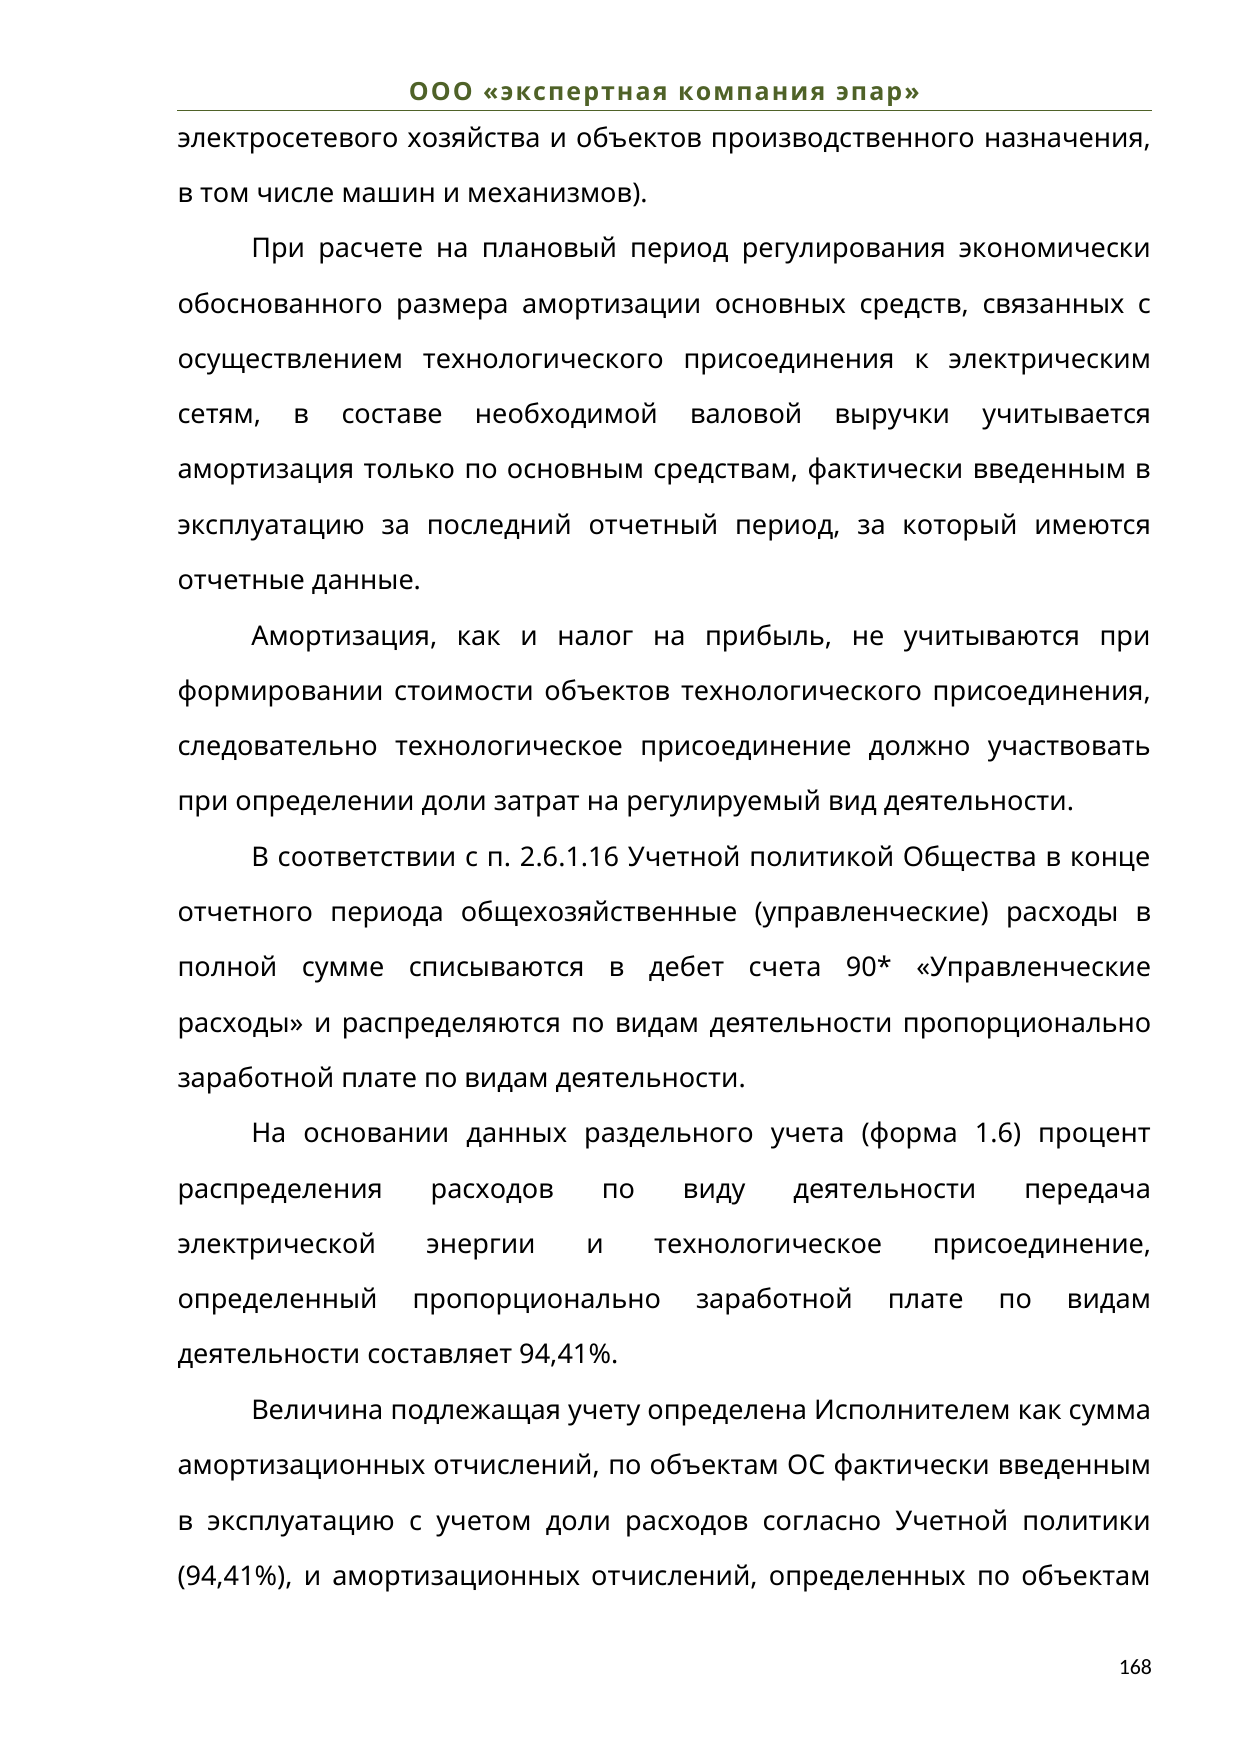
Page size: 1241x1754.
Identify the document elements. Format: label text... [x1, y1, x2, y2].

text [177, 118, 1152, 210]
text На основании данных раздельного учета (форма 1.6) процент распределения расходов по виду деятельности передача электрической энергии и технологическое присоединение, определенный пропорционально заработной плате по видам деятельности составляет 94,41%. [177, 1114, 1152, 1372]
text Амортизация, как и налог на прибыль, не учитываются при формировании стоимости объектов технологического присоединения, следовательно технологическое присоединение должно участвовать при определении доли затрат на регулируемый вид деятельности. [177, 616, 1152, 819]
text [177, 1390, 1152, 1593]
list В соответствии с п. 2.6.1.16 Учетной политикой Общества в конце отчетного периода общехозяйственные (управленческие) расходы в полной сумме списываются в дебет счета 90* «Управленческие расходы» и распределяются по видам деятельности пропорционально заработной плате по видам деятельности. [177, 837, 1152, 1095]
text При расчете на плановый период регулирования экономически обоснованного размера амортизации основных средств, связанных с осуществлением технологического присоединения к электрическим сетям, в составе необходимой валовой выручки учитывается амортизация только по основным средствам, фактически введенным в эксплуатацию за последний отчетный период, за который имеются отчетные данные. [177, 229, 1152, 597]
